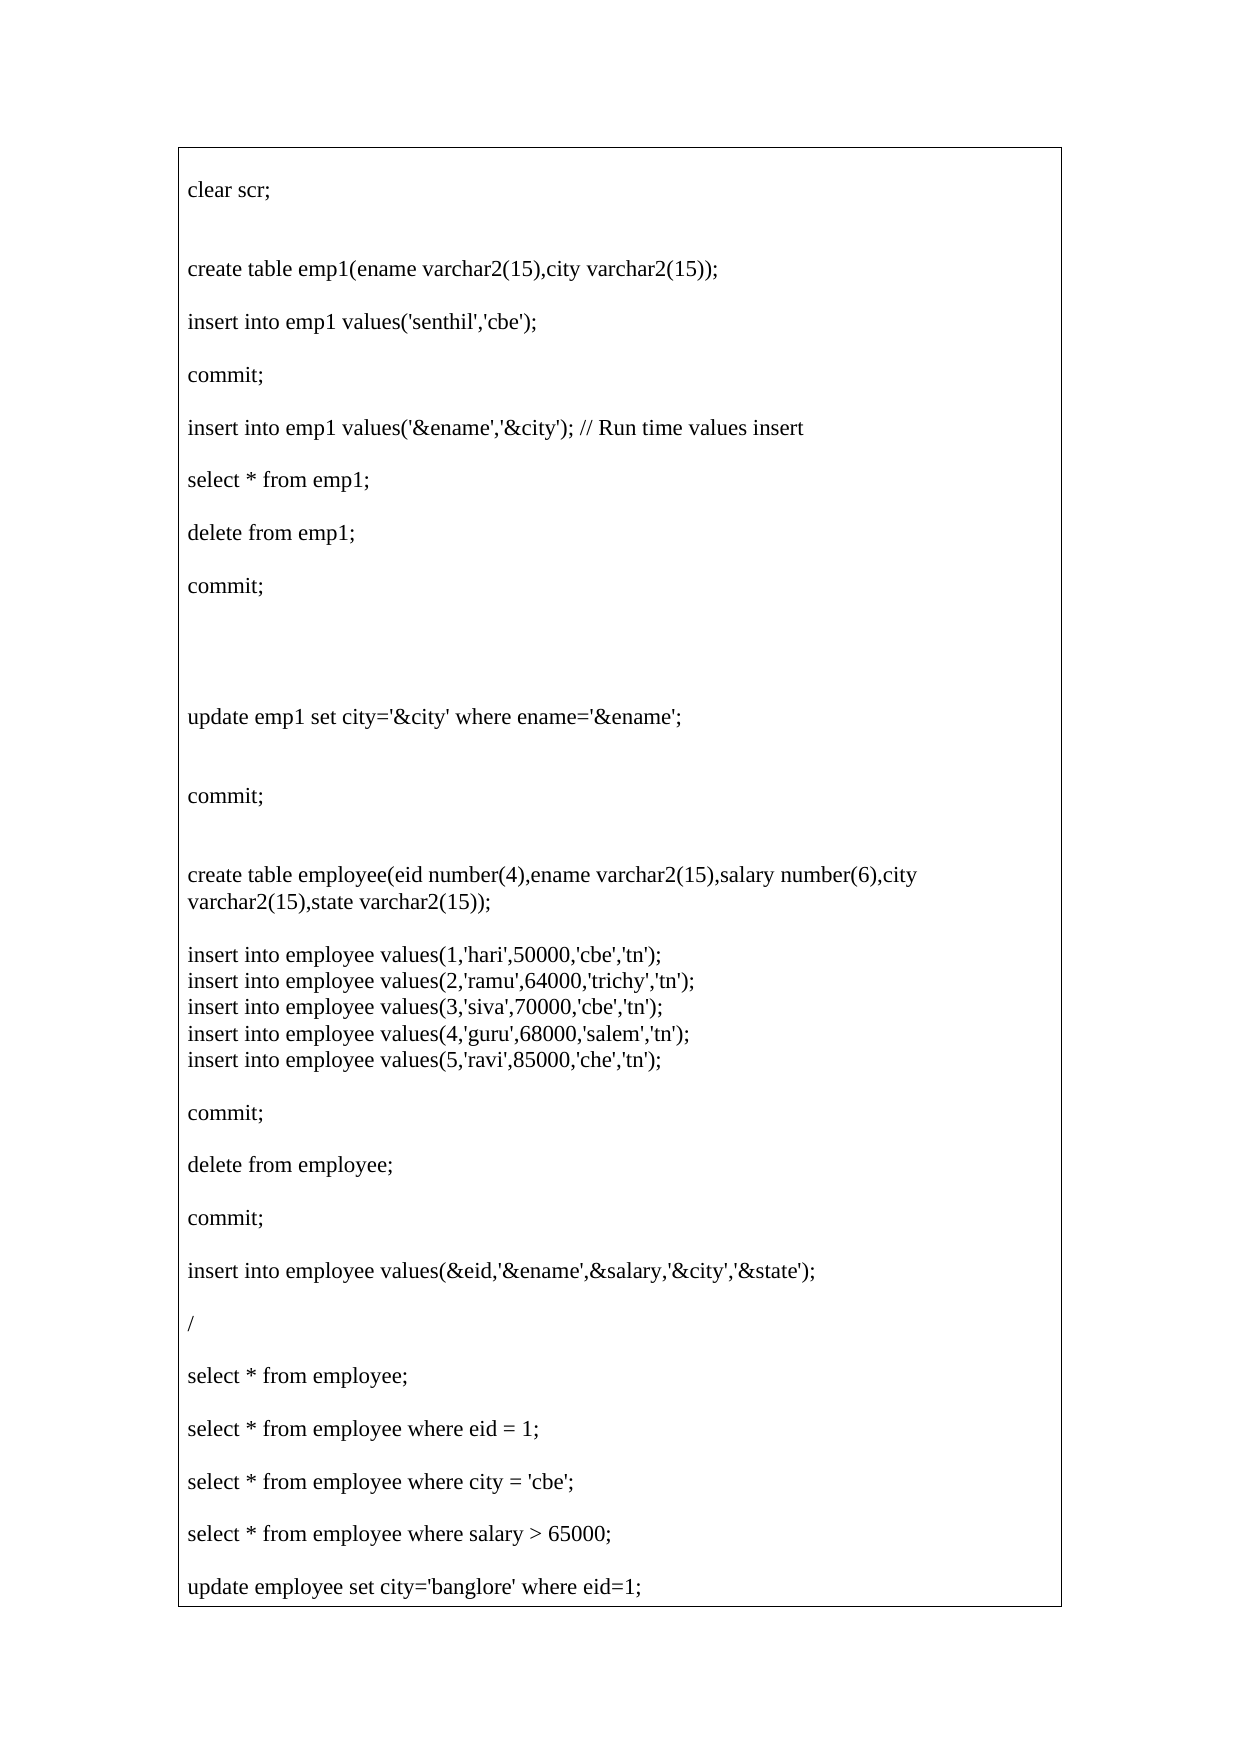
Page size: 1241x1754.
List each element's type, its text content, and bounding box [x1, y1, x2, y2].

text select * from employee; [187, 1362, 1053, 1389]
text insert into employee values(&eid,'&ename',&salary,'&city','&state'); [187, 1257, 1053, 1283]
text commit; [187, 1099, 1053, 1125]
text insert into employee values(2,'ramu',64000,'trichy','tn'); [187, 967, 1053, 993]
text insert into emp1 values('senthil','cbe'); [187, 308, 1053, 334]
text insert into employee values(3,'siva',70000,'cbe','tn'); [187, 993, 1053, 1020]
text delete from emp1; [187, 519, 1053, 545]
text / [187, 1309, 1053, 1336]
text create table emp1(ename varchar2(15),city varchar2(15)); [187, 255, 1053, 282]
text commit; [187, 572, 1053, 598]
text clear scr; [187, 176, 1053, 203]
text select * from emp1; [187, 466, 1053, 493]
text insert into employee values(4,'guru',68000,'salem','tn'); [187, 1020, 1053, 1046]
text create table employee(eid number(4),ename varchar2(15),salary number(6),city varchar2(15),state varchar2(15)); [187, 862, 1053, 914]
text insert into employee values(5,'ravi',85000,'che','tn'); [187, 1046, 1053, 1072]
text commit; [187, 1204, 1053, 1231]
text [187, 1468, 1053, 1494]
text select * from employee where eid = 1; [187, 1415, 1053, 1441]
text insert into emp1 values('&ename','&city'); // Run time values insert [187, 413, 1053, 440]
text insert into employee values(1,'hari',50000,'cbe','tn'); [187, 941, 1053, 967]
text commit; [187, 361, 1053, 387]
text delete from employee; [187, 1151, 1053, 1178]
text update employee set city='banglore' where eid=1; [187, 1573, 1053, 1599]
text update emp1 set city='&city' where ename='&ename'; [187, 703, 1053, 730]
text select * from employee where salary > 65000; [187, 1520, 1053, 1547]
text commit; [187, 782, 1053, 809]
